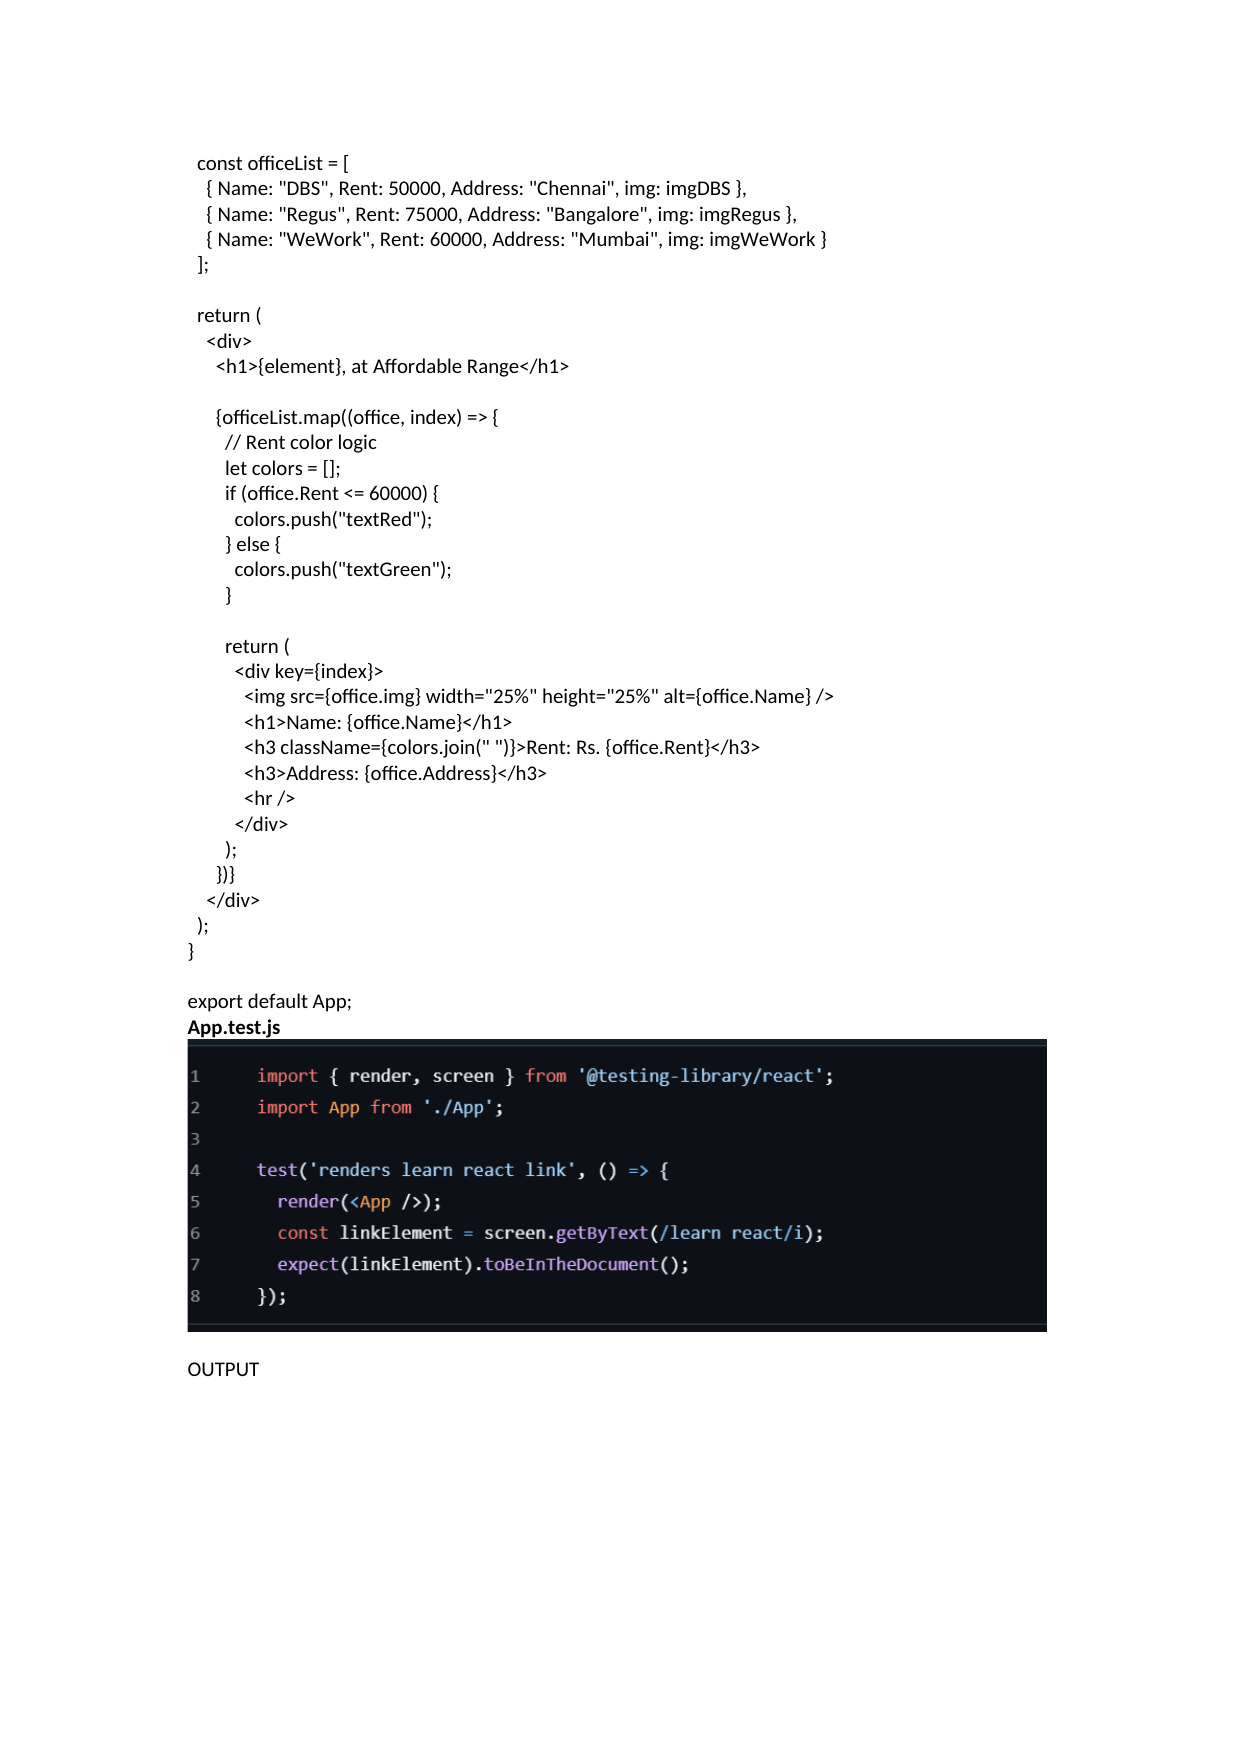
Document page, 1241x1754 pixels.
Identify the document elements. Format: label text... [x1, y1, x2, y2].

text </div> [187, 811, 1053, 836]
text ); [187, 836, 1053, 862]
text // Rent color logic [187, 429, 1053, 455]
text { Name: "WeWork", Rent: 60000, Address: "Mumbai", img: imgWeWork } [187, 226, 1053, 252]
text } else { [187, 531, 1053, 557]
text <h1>{element}, at Affordable Range</h1> [187, 353, 1053, 379]
text App.test.js [187, 1014, 1053, 1039]
text return ( [187, 302, 1053, 328]
text const officeList = [ [187, 150, 1053, 175]
text } [187, 582, 1053, 607]
text <h3 className={colors.join(" ")}>Rent: Rs. {office.Rent}</h3> [187, 734, 1053, 760]
text ]; [187, 252, 1053, 277]
text return ( [187, 633, 1053, 658]
text ); [187, 912, 1053, 938]
text </div> [187, 887, 1053, 912]
text { Name: "Regus", Rent: 75000, Address: "Bangalore", img: imgRegus }, [187, 201, 1053, 226]
text { Name: "DBS", Rent: 50000, Address: "Chennai", img: imgDBS }, [187, 175, 1053, 201]
picture [187, 1039, 1047, 1332]
text export default App; [187, 989, 1053, 1014]
text <h3>Address: {office.Address}</h3> [187, 760, 1053, 785]
text <img src={office.img} width="25%" height="25%" alt={office.Name} /> [187, 684, 1053, 709]
text })} [187, 862, 1053, 887]
text } [187, 938, 1053, 963]
text <h1>Name: {office.Name}</h1> [187, 709, 1053, 734]
text <hr /> [187, 785, 1053, 811]
text {officeList.map((office, index) => { [187, 404, 1053, 429]
text if (office.Rent <= 60000) { [187, 480, 1053, 506]
text colors.push("textRed"); [187, 506, 1053, 531]
text <div> [187, 328, 1053, 353]
text <div key={index}> [187, 658, 1053, 684]
text OUTPUT [187, 1357, 1053, 1382]
text colors.push("textGreen"); [187, 557, 1053, 582]
text let colors = []; [187, 455, 1053, 480]
